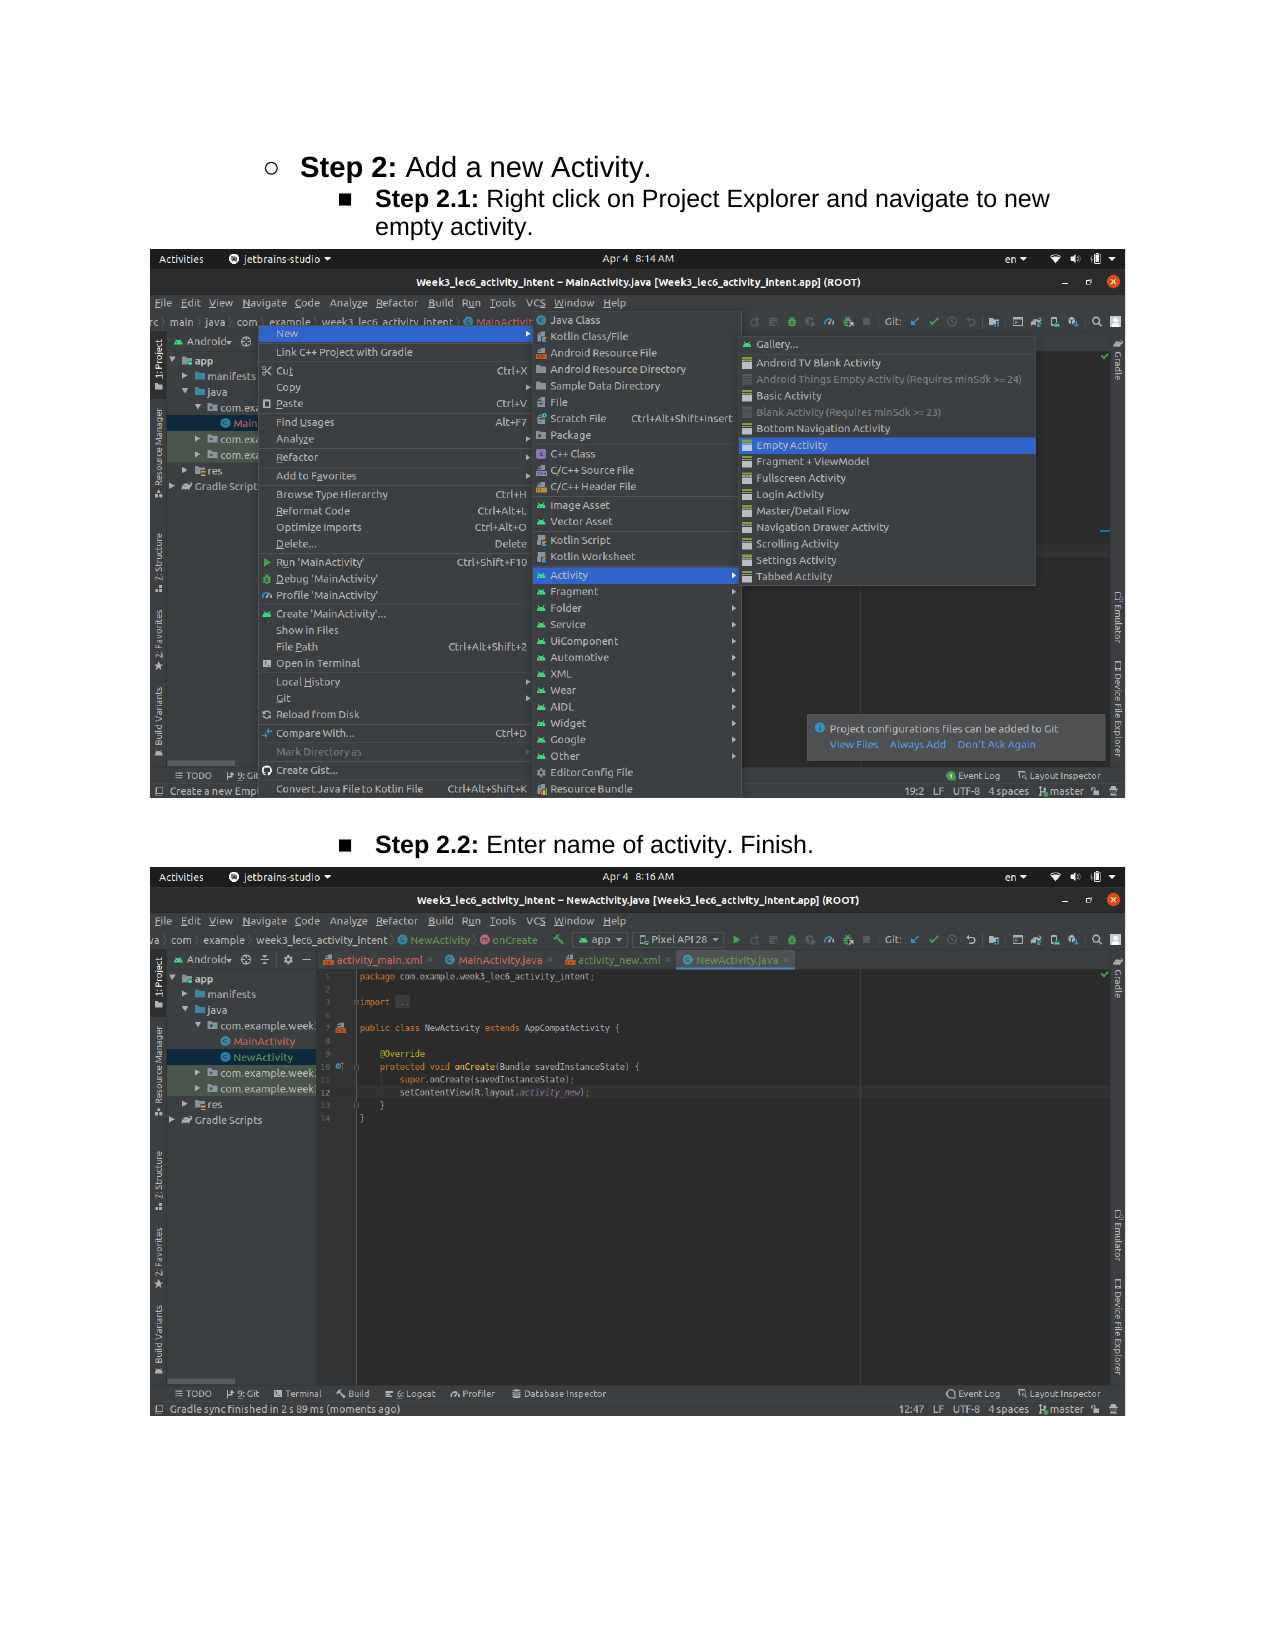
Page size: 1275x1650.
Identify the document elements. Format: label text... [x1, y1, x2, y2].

subtitle Step 2.2: Enter name of activity. Finish. [337, 830, 1125, 859]
subtitle Step 2.1: Right click on Project Explorer and navigate to new empty activity. [337, 183, 1125, 241]
picture [150, 867, 1125, 1416]
picture [150, 249, 1125, 798]
subtitle Step 2: Add a new Activity. [262, 150, 1125, 183]
